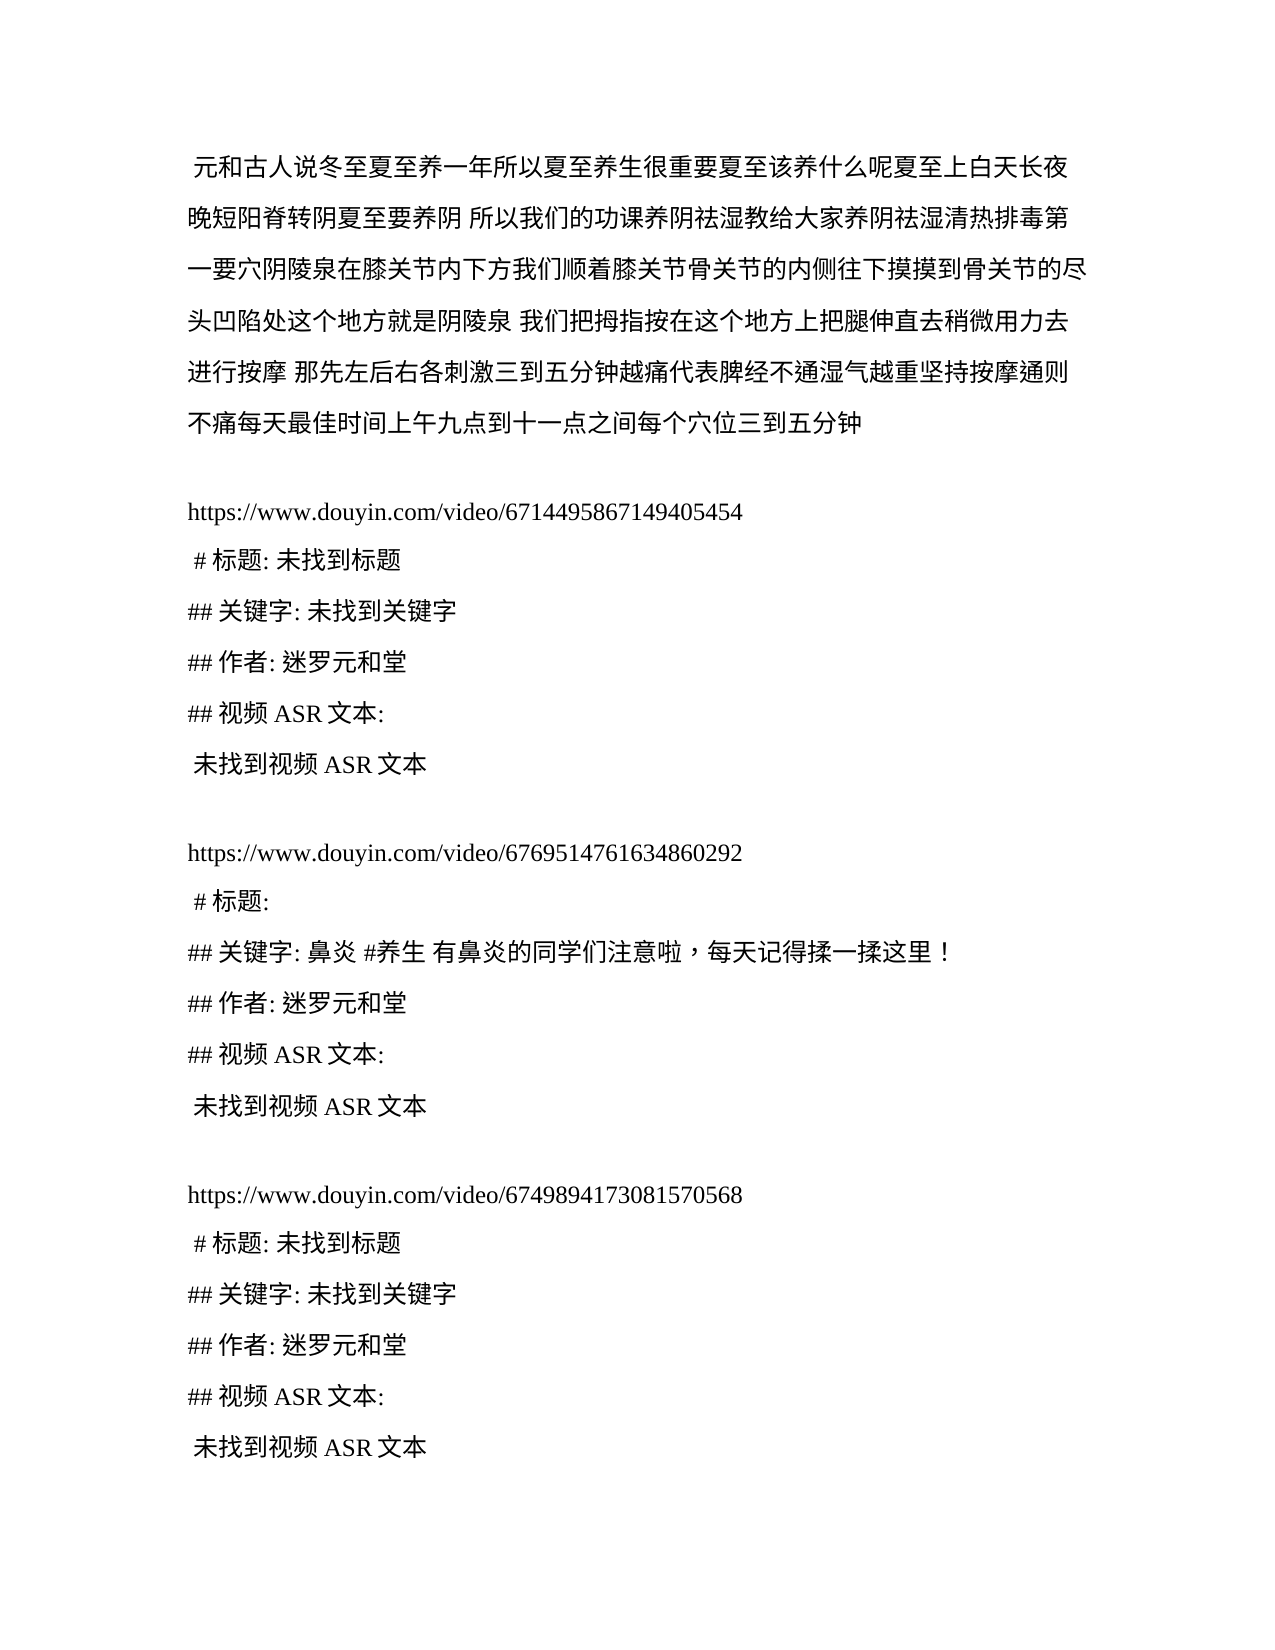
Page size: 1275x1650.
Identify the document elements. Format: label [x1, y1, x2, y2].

text [187, 150, 1087, 1464]
